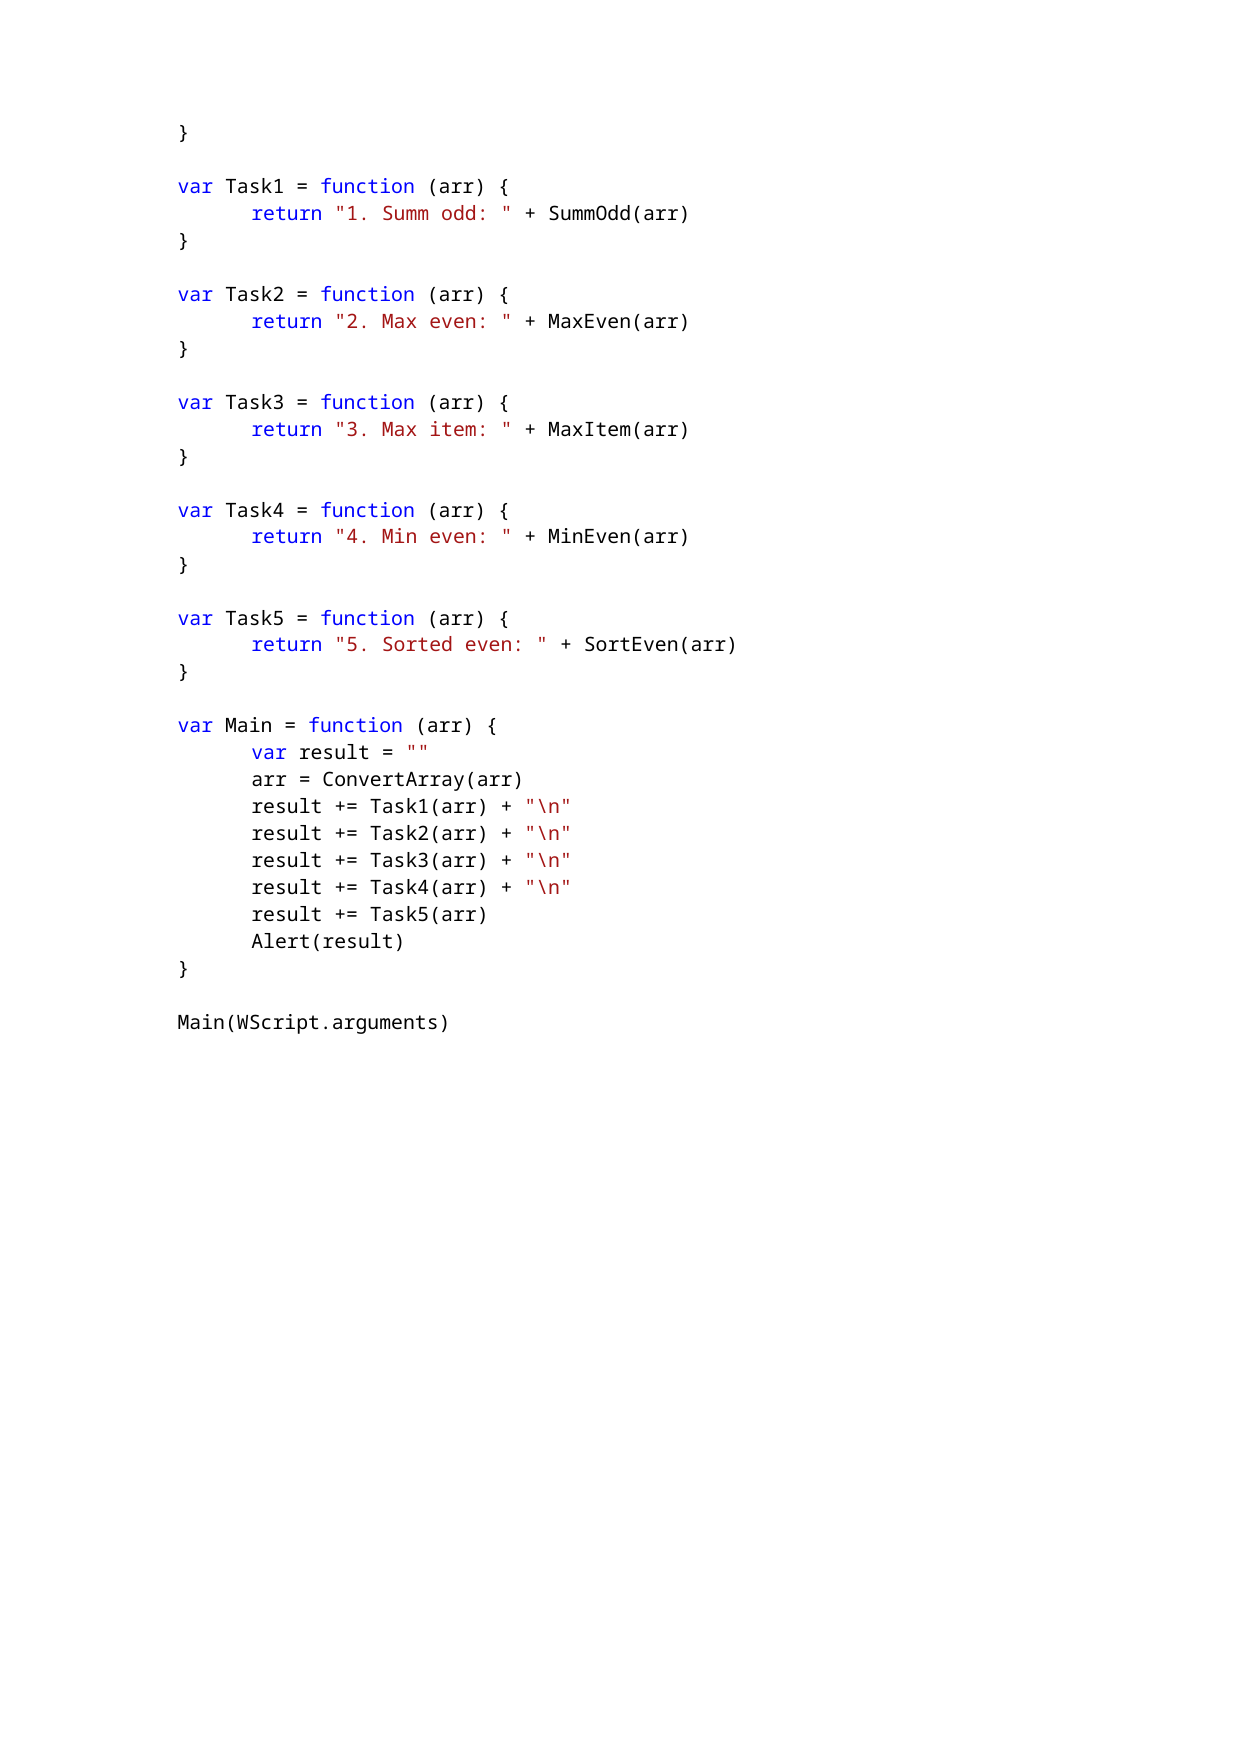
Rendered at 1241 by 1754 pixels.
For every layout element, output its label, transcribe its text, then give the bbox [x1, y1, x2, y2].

text var Task3 = function (arr) { [177, 388, 1152, 415]
text var Task2 = function (arr) { [177, 280, 1152, 307]
text var Main = function (arr) { [177, 712, 1152, 739]
text var result = "" [177, 739, 1152, 766]
text result += Task4(arr) + "\n" [177, 873, 1152, 901]
text return "1. Summ odd: " + SummOdd(arr) [177, 199, 1152, 226]
text result += Task5(arr) [177, 901, 1152, 927]
text Main(WScript.arguments) [177, 1008, 1152, 1035]
text } [177, 118, 1152, 145]
text } [177, 550, 1152, 577]
text result += Task3(arr) + "\n" [177, 847, 1152, 873]
text } [177, 658, 1152, 685]
text } [177, 954, 1152, 981]
text var Task5 = function (arr) { [177, 604, 1152, 631]
text result += Task2(arr) + "\n" [177, 819, 1152, 847]
text return "3. Max item: " + MaxItem(arr) [177, 415, 1152, 442]
text result += Task1(arr) + "\n" [177, 793, 1152, 819]
text } [177, 334, 1152, 361]
text return "2. Max even: " + MaxEven(arr) [177, 307, 1152, 334]
text } [177, 226, 1152, 253]
text return "4. Min even: " + MinEven(arr) [177, 523, 1152, 550]
text } [177, 442, 1152, 469]
text return "5. Sorted even: " + SortEven(arr) [177, 631, 1152, 658]
text var Task1 = function (arr) { [177, 172, 1152, 199]
text var Task4 = function (arr) { [177, 496, 1152, 523]
text arr = ConvertArray(arr) [177, 766, 1152, 793]
text Alert(result) [177, 927, 1152, 954]
